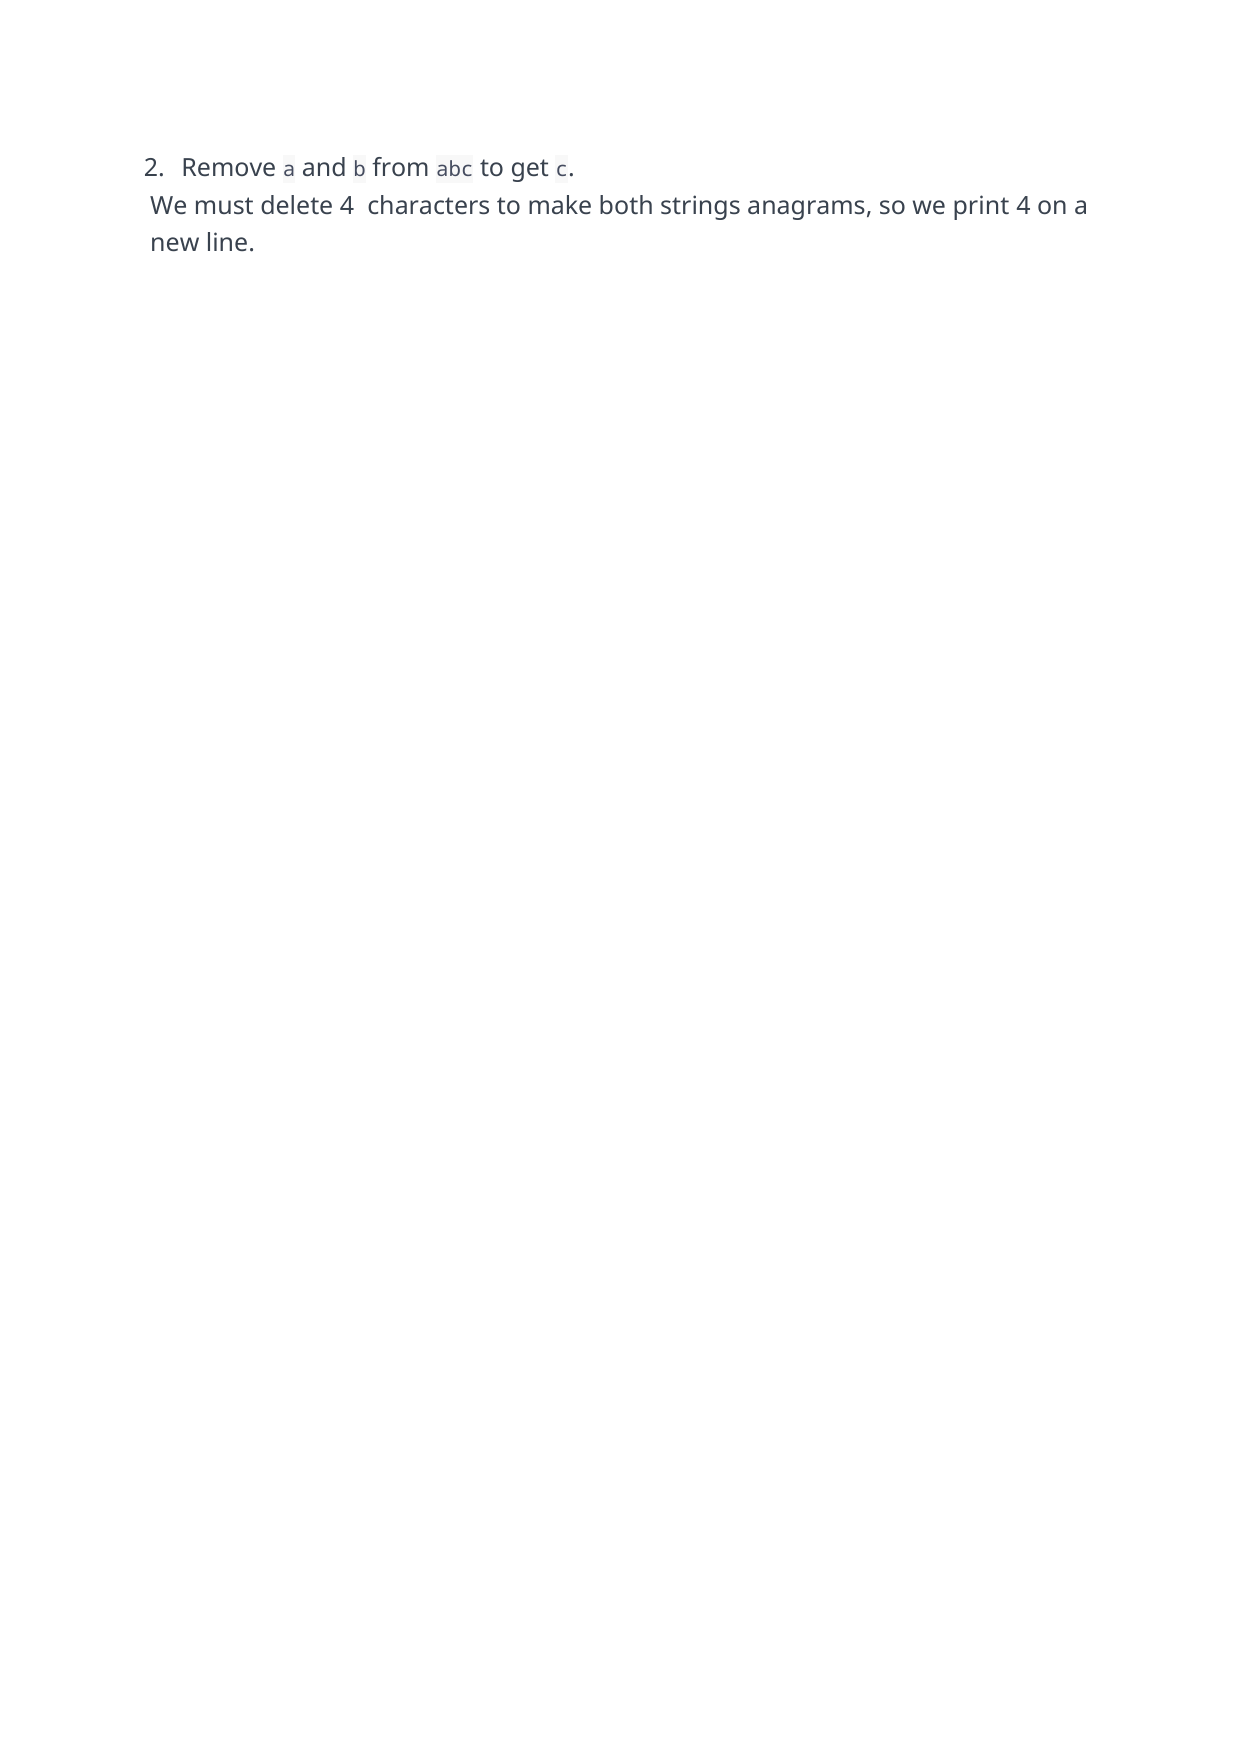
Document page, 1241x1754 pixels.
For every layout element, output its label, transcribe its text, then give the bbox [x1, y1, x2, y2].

list Remove a and b from abc to get c. [144, 150, 1090, 184]
text We must delete 4 characters to make both strings anagrams, so we print 4 on a new line. [150, 184, 1090, 259]
